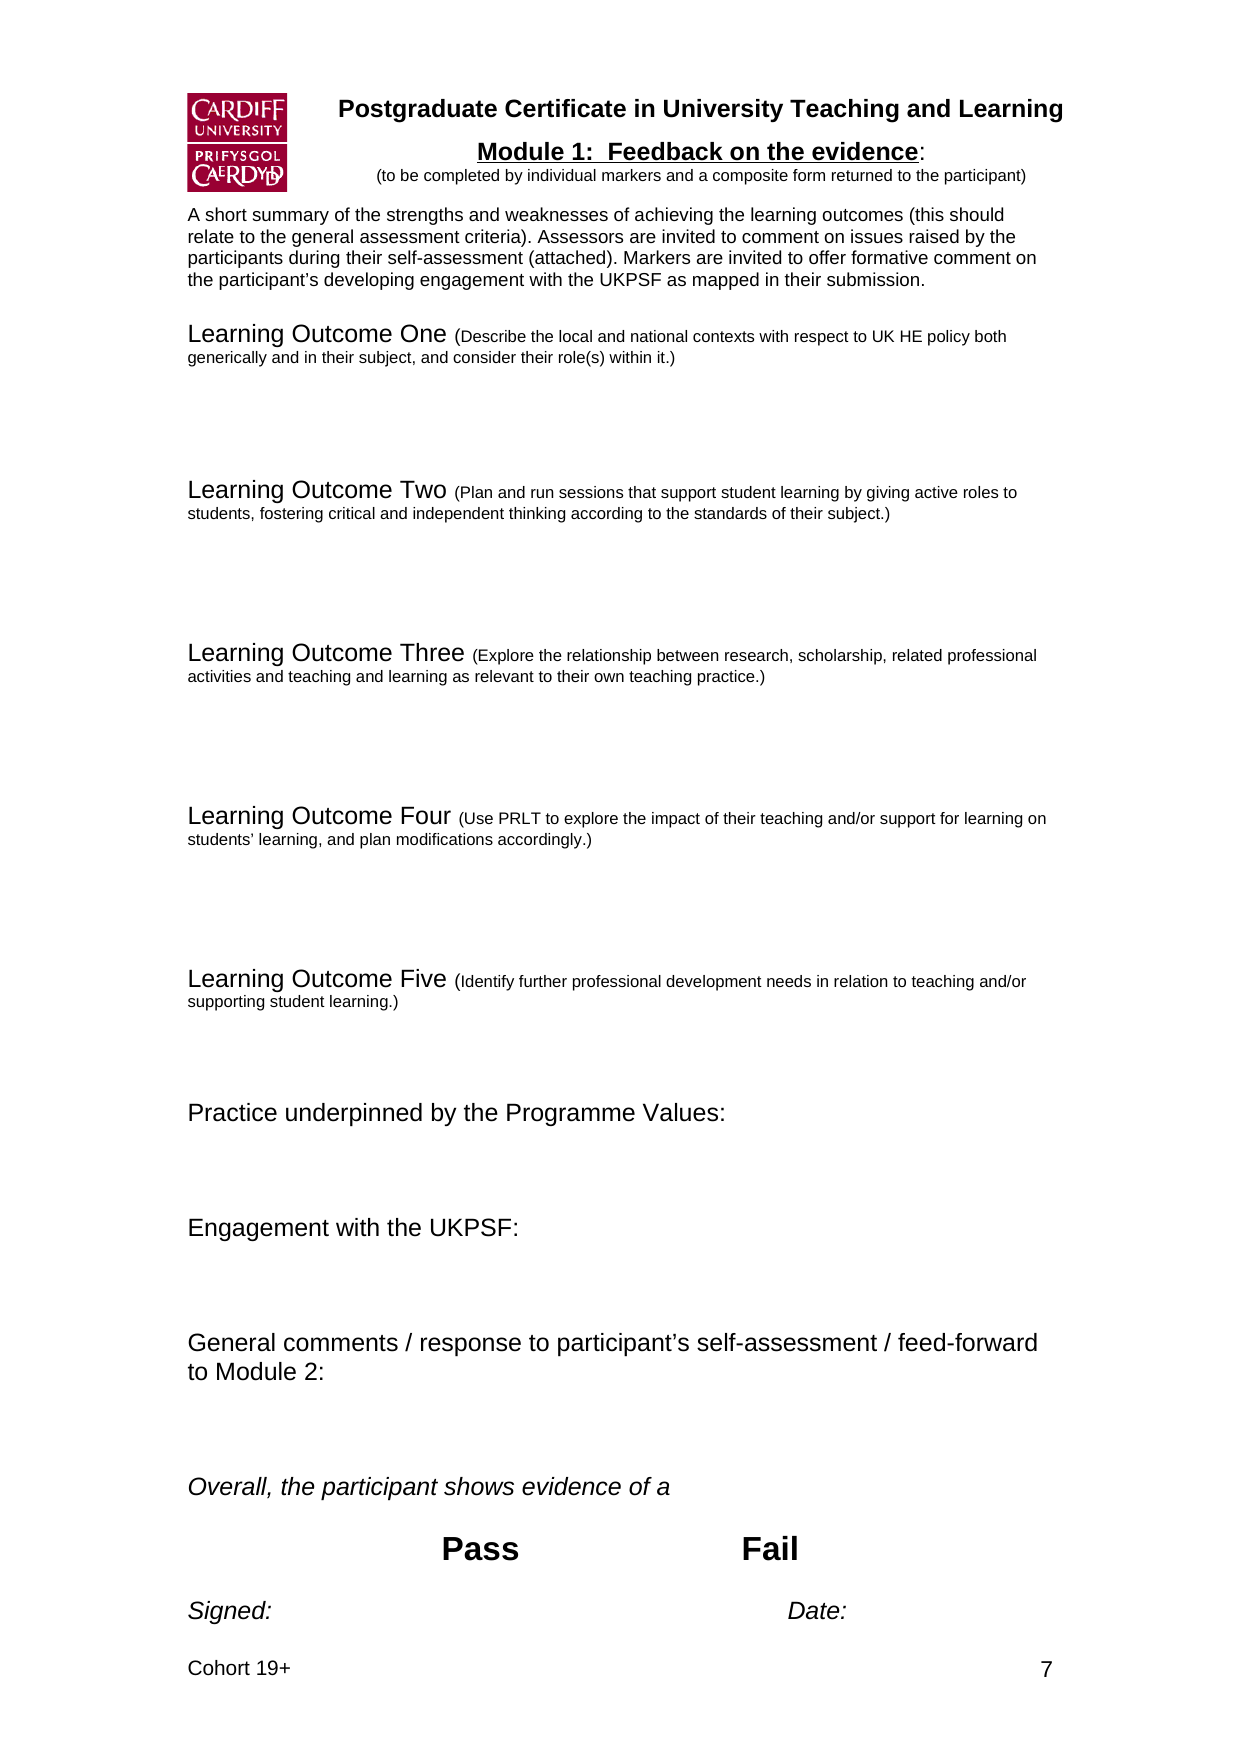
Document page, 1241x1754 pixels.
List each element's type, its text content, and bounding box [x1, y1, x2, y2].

text Engagement with the UKPSF: [187, 1213, 1053, 1241]
text Practice underpinned by the Programme Values: [187, 1098, 1053, 1126]
text A short summary of the strengths and weaknesses of achieving the learning outcomes (this should relate to the general assessment criteria). Assessors are invited to comment on issues raised by the participants during their self-assessment (attached). Markers are invited to offer formative comment on the participant’s developing engagement with the UKPSF as mapped in their submission. [187, 150, 1053, 290]
text Signed: Date: [187, 1596, 1053, 1625]
text General comments / response to participant’s self-assessment / feed-forward to Module 2: [187, 1328, 1053, 1385]
text Overall, the participant shows evidence of a [187, 1471, 1053, 1500]
text Learning Outcome Five (Identify further professional development needs in relation to teaching and/or supporting student learning.) [187, 963, 1053, 1011]
picture [187, 93, 288, 192]
text Pass Fail [187, 1529, 1053, 1567]
text Learning Outcome Two (Plan and run sessions that support student learning by giving active roles to students, fostering critical and independent thinking according to the standards of their subject.) [187, 475, 1053, 523]
text Learning Outcome One (Describe the local and national contexts with respect to UK HE policy both generically and in their subject, and consider their role(s) within it.) [187, 319, 1053, 367]
text Learning Outcome Four (Use PRLT to explore the impact of their teaching and/or support for learning on students’ learning, and plan modifications accordingly.) [187, 801, 1053, 848]
text Learning Outcome Three (Explore the relationship between research, scholarship, related professional activities and teaching and learning as relevant to their own teaching practice.) [187, 638, 1053, 686]
